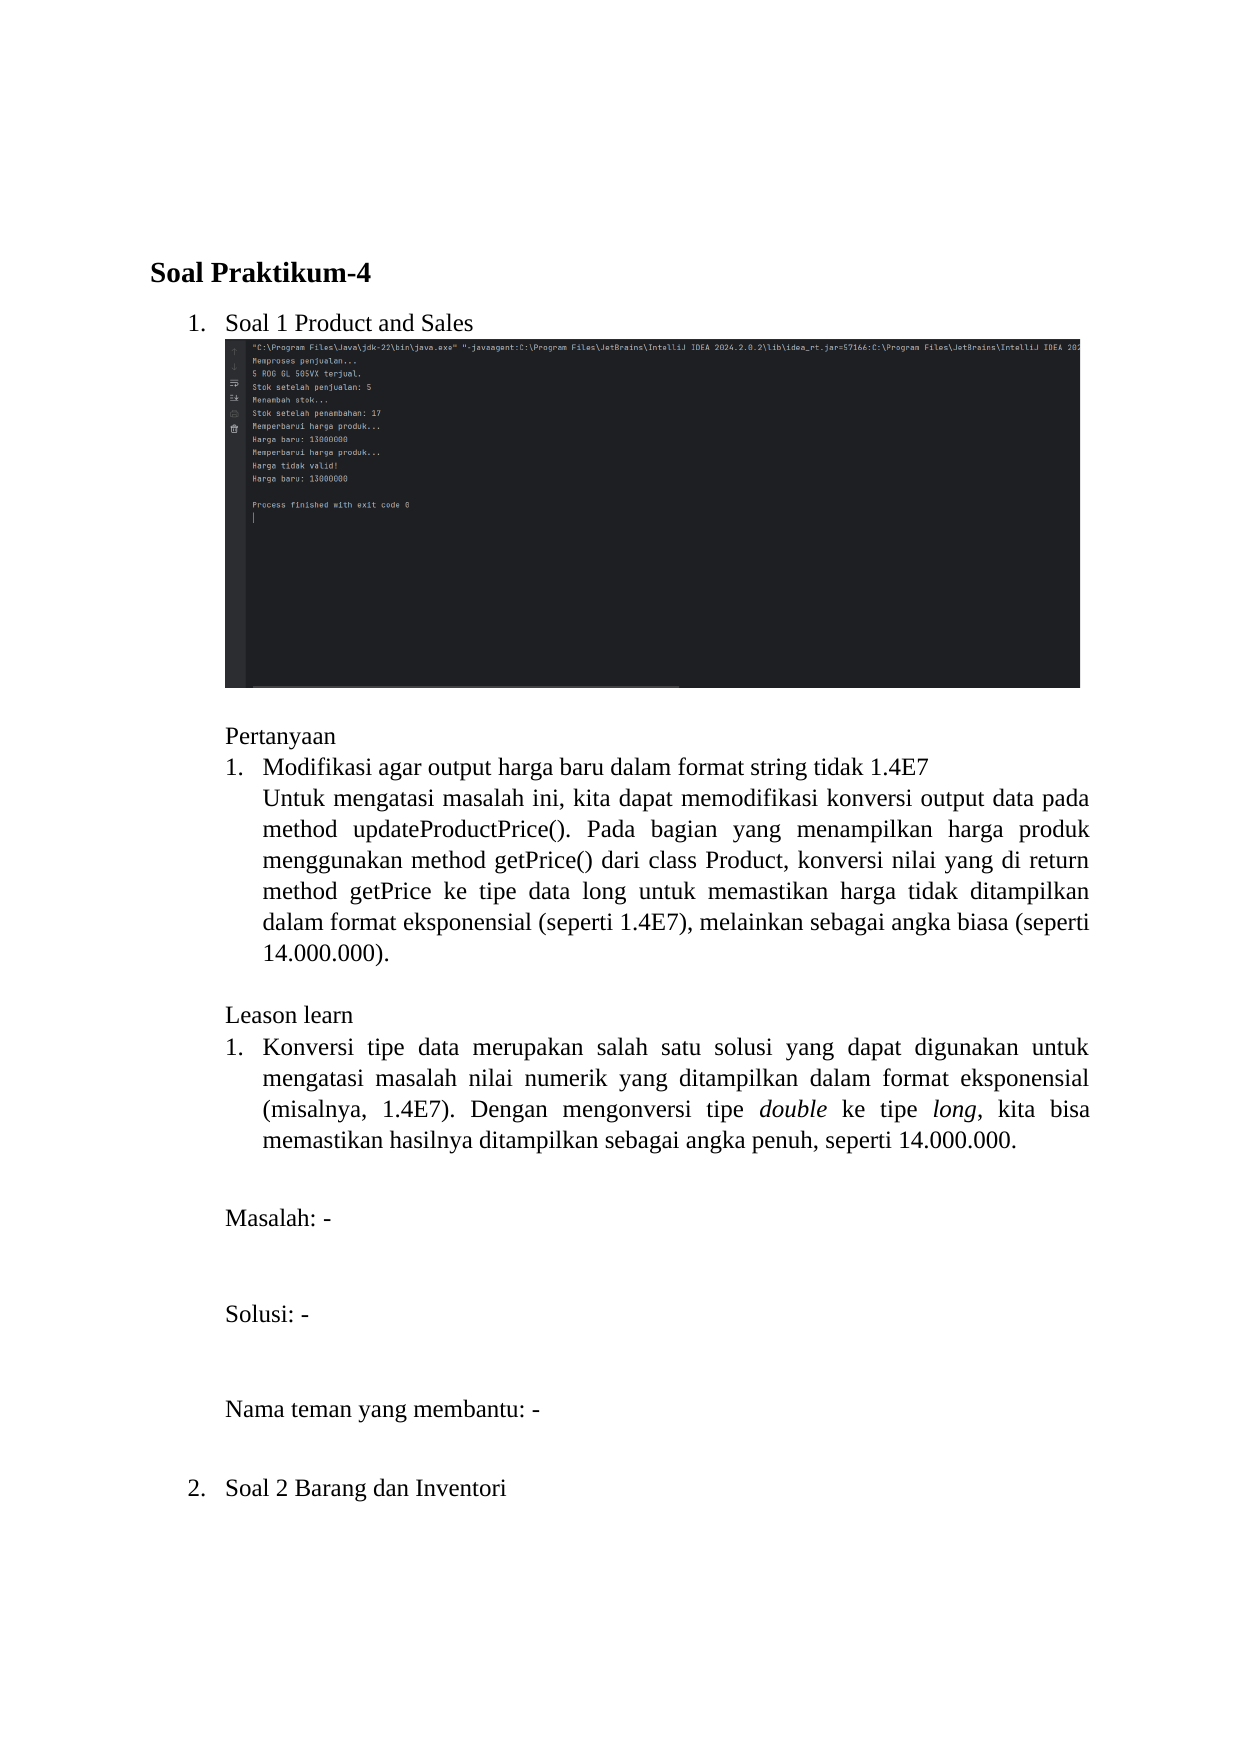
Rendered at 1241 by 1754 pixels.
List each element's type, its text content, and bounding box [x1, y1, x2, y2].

text Soal Praktikum-4 [150, 256, 1090, 289]
text Masalah: - [225, 1203, 1090, 1232]
text Solusi: - [225, 1299, 1090, 1328]
list Leason learn [225, 1001, 1090, 1029]
list Soal 1 Product and Sales [187, 308, 1090, 337]
list Modifikasi agar output harga baru dalam format string tidak 1.4E7 [225, 752, 1090, 781]
list Pertanyaan [225, 721, 1090, 750]
list Konversi tipe data merupakan salah satu solusi yang dapat digunakan untuk mengatasi masalah nilai numerik yang ditampilkan dalam format eksponensial (misalnya, 1.4E7). Dengan mengonversi tipe double ke tipe long, kita bisa memastikan hasilnya ditampilkan sebagai angka penuh, seperti 14.000.000. [225, 1032, 1090, 1153]
list Untuk mengatasi masalah ini, kita dapat memodifikasi konversi output data pada method updateProductPrice(). Pada bagian yang menampilkan harga produk menggunakan method getPrice() dari class Product, konversi nilai yang di return method getPrice ke tipe data long untuk memastikan harga tidak ditampilkan dalam format eksponensial (seperti 1.4E7), melainkan sebagai angka biasa (seperti 14.000.000). [262, 783, 1090, 967]
picture [225, 339, 1080, 688]
list Soal 2 Barang dan Inventori [187, 1473, 1090, 1502]
text Nama teman yang membantu: - [150, 1394, 1090, 1423]
